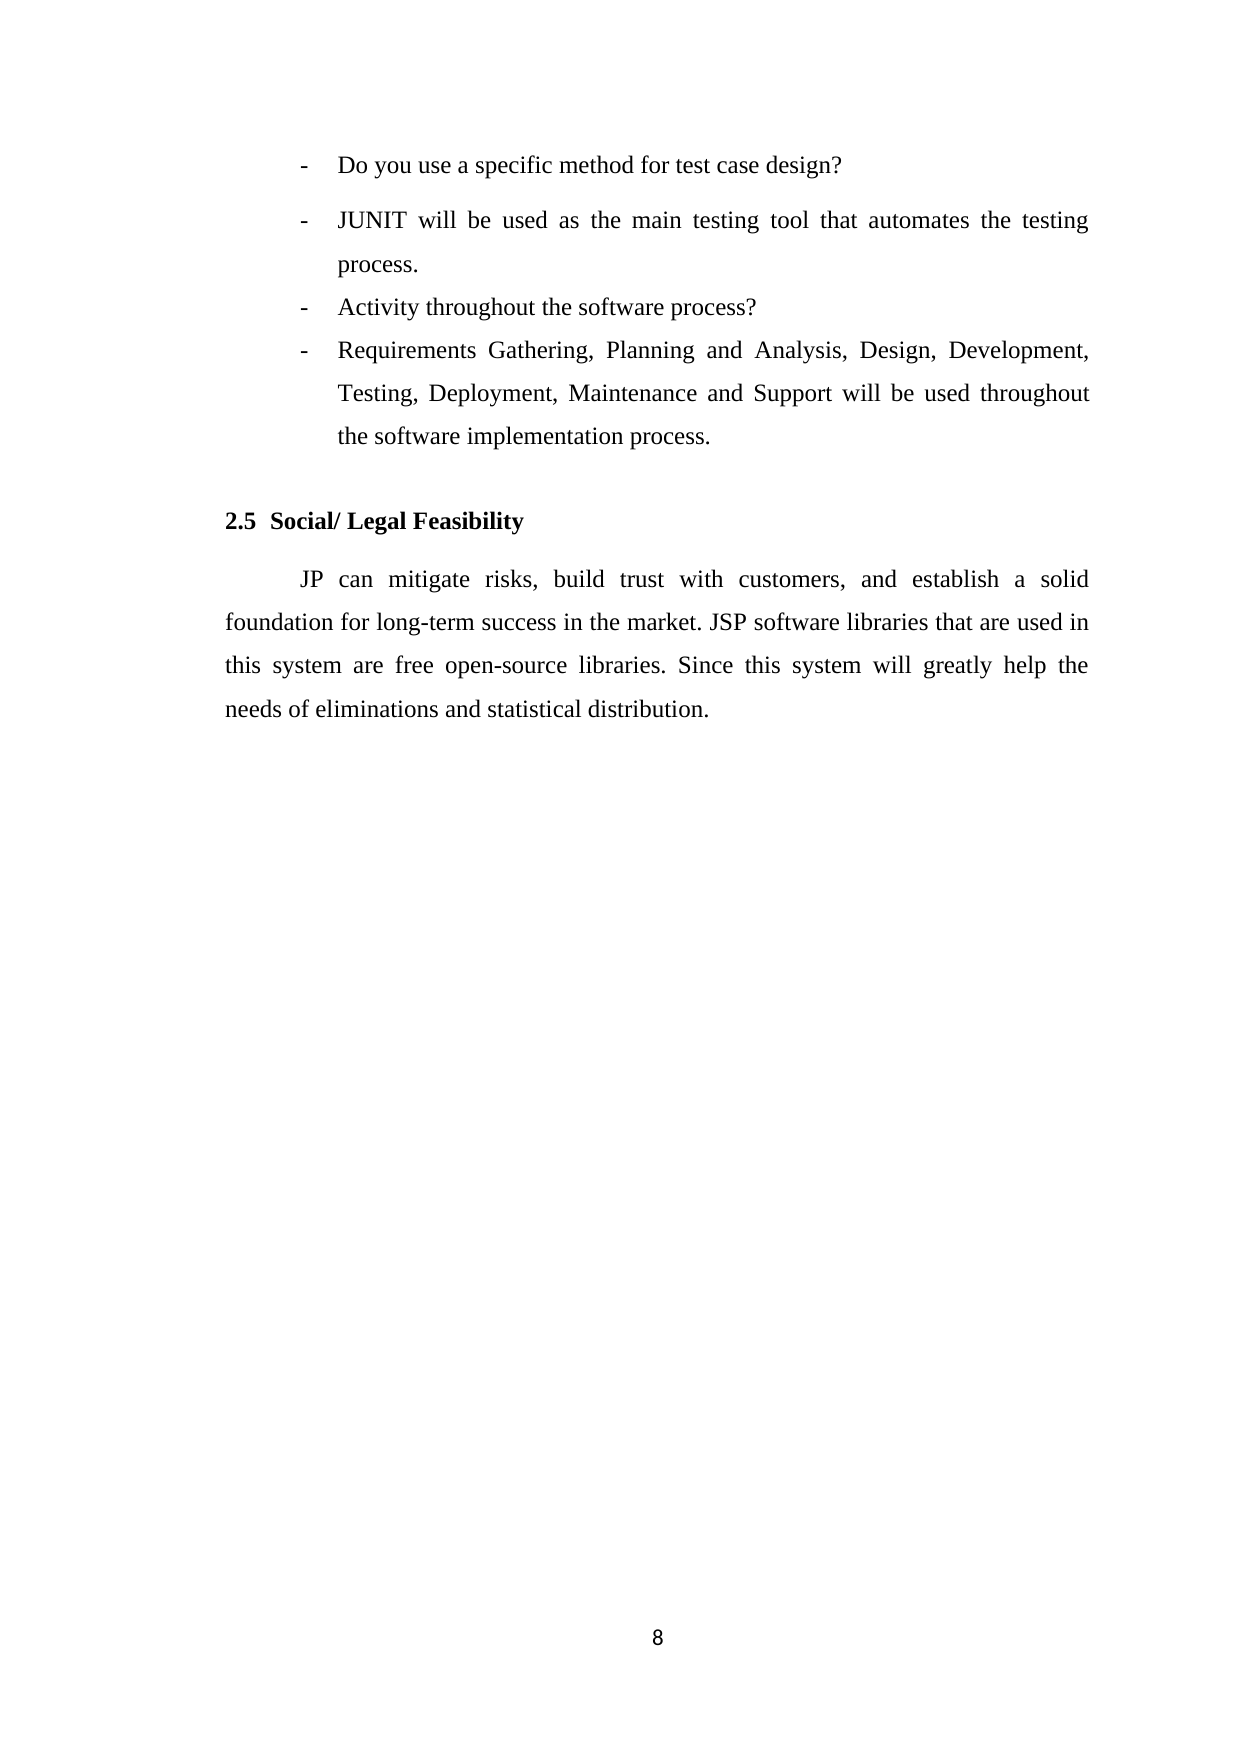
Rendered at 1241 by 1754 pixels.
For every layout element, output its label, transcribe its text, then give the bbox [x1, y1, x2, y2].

list Social/ Legal Feasibility [225, 506, 1090, 535]
text JP can mitigate risks, build trust with customers, and establish a solid foundation for long-term success in the market. JSP software libraries that are used in this system are free open-source libraries. Since this system will greatly help the needs of eliminations and statistical distribution. [225, 564, 1090, 722]
list Do you use a specific method for test case design? [300, 150, 1090, 179]
list Activity throughout the software process? [300, 292, 1090, 321]
list Requirements Gathering, Planning and Analysis, Design, Development, Testing, Deployment, Maintenance and Support will be used throughout the software implementation process. [300, 335, 1090, 450]
list JUNIT will be used as the main testing tool that automates the testing process. [300, 206, 1090, 277]
